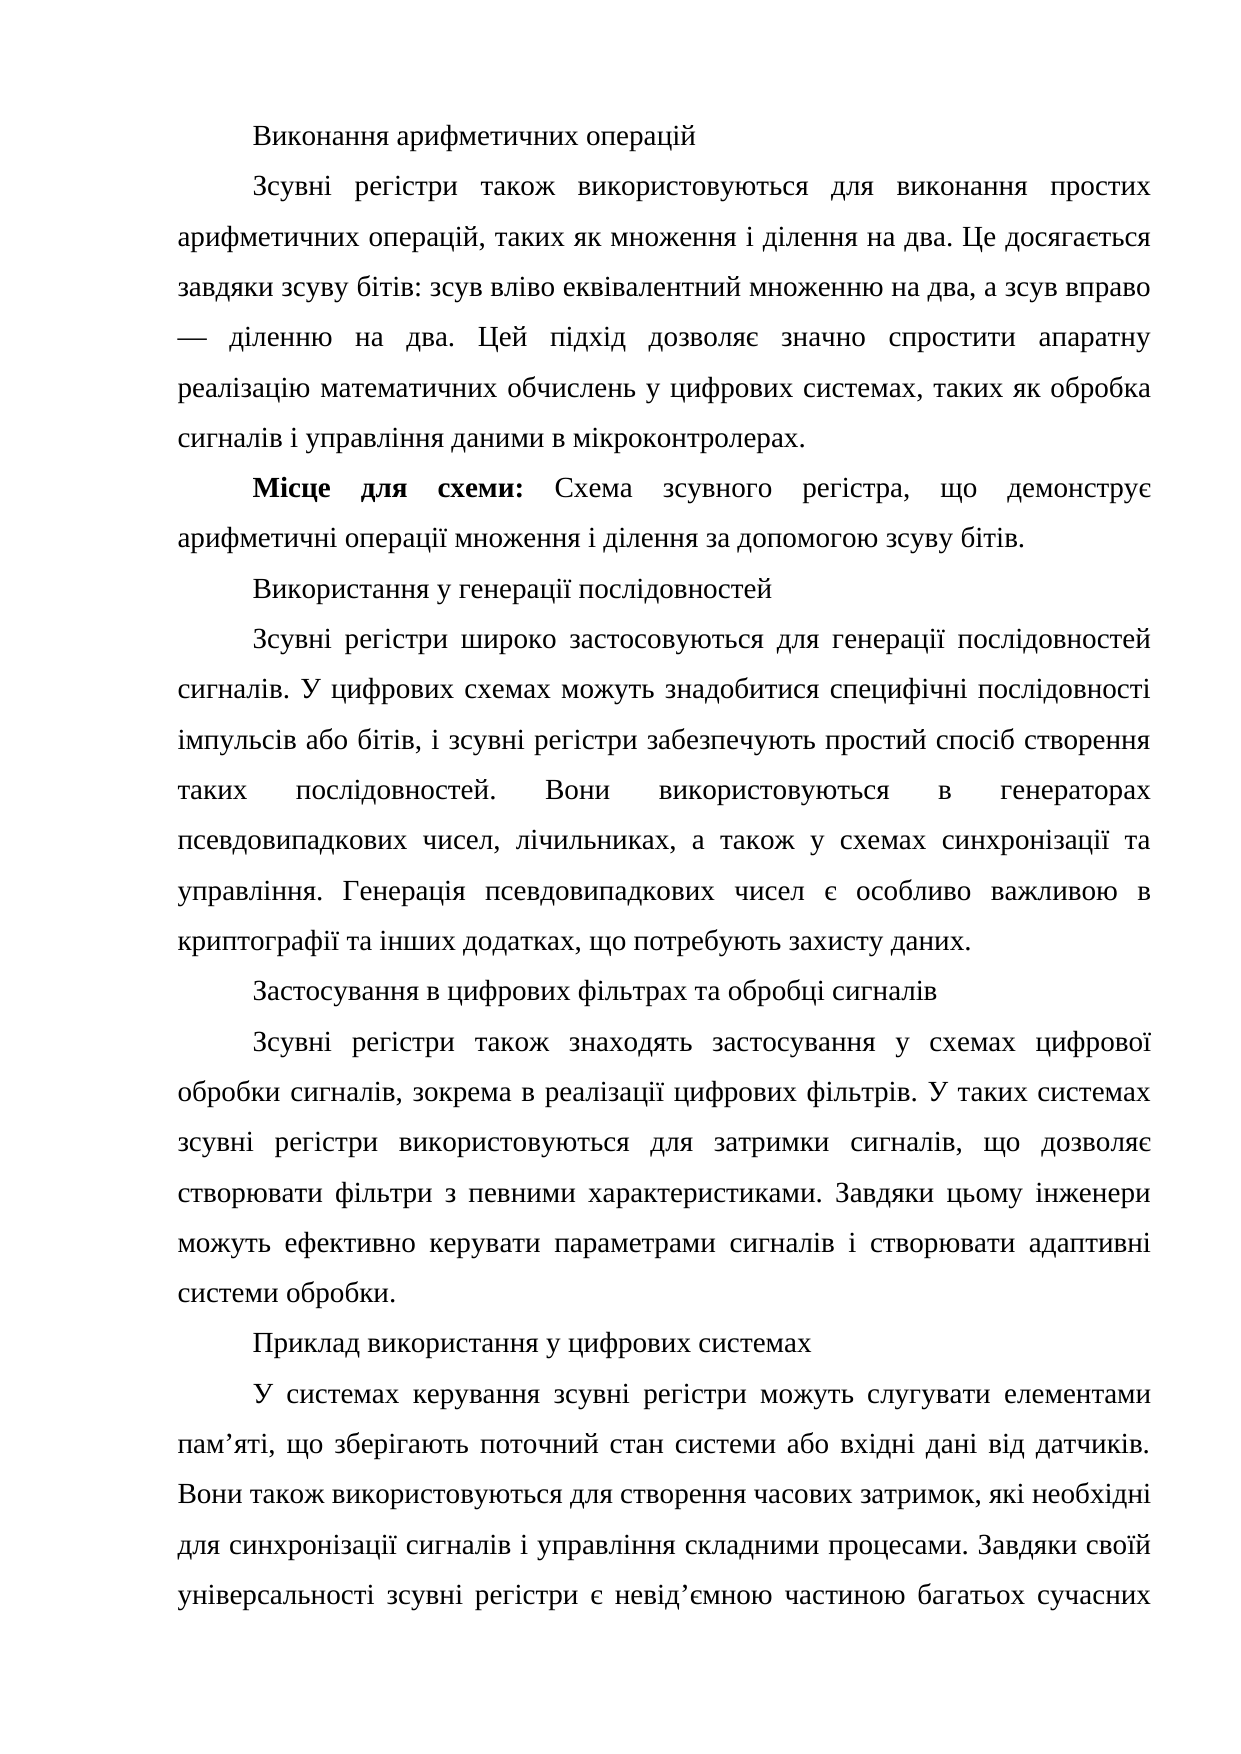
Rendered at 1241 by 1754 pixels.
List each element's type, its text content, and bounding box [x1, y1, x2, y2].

text Зсувні регістри також використовуються для виконання простих арифметичних операцій, таких як множення і ділення на два. Це досягається завдяки зсуву бітів: зсув вліво еквівалентний множенню на два, а зсув вправо — діленню на два. Цей підхід дозволяє значно спростити апаратну реалізацію математичних обчислень у цифрових системах, таких як обробка сигналів і управління даними в мікроконтролерах. [177, 168, 1152, 453]
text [177, 1376, 1152, 1611]
text Зсувні регістри широко застосовуються для генерації послідовностей сигналів. У цифрових схемах можуть знадобитися специфічні послідовності імпульсів або бітів, і зсувні регістри забезпечують простий спосіб створення таких послідовностей. Вони використовуються в генераторах псевдовипадкових чисел, лічильниках, а також у схемах синхронізації та управління. Генерація псевдовипадкових чисел є особливо важливою в криптографії та інших додатках, що потребують захисту даних. [177, 621, 1152, 957]
subtitle Застосування в цифрових фільтрах та обробці сигналів [177, 973, 1152, 1007]
text Зсувні регістри також знаходять застосування у схемах цифрової обробки сигналів, зокрема в реалізації цифрових фільтрів. У таких системах зсувні регістри використовуються для затримки сигналів, що дозволяє створювати фільтри з певними характеристиками. Завдяки цьому інженери можуть ефективно керувати параметрами сигналів і створювати адаптивні системи обробки. [177, 1024, 1152, 1309]
text Місце для схеми: Схема зсувного регістра, що демонструє арифметичні операції множення і ділення за допомогою зсуву бітів. [177, 470, 1152, 554]
subtitle Використання у генерації послідовностей [177, 571, 1152, 604]
subtitle Виконання арифметичних операцій [177, 118, 1152, 152]
subtitle Приклад використання у цифрових системах [177, 1326, 1152, 1359]
